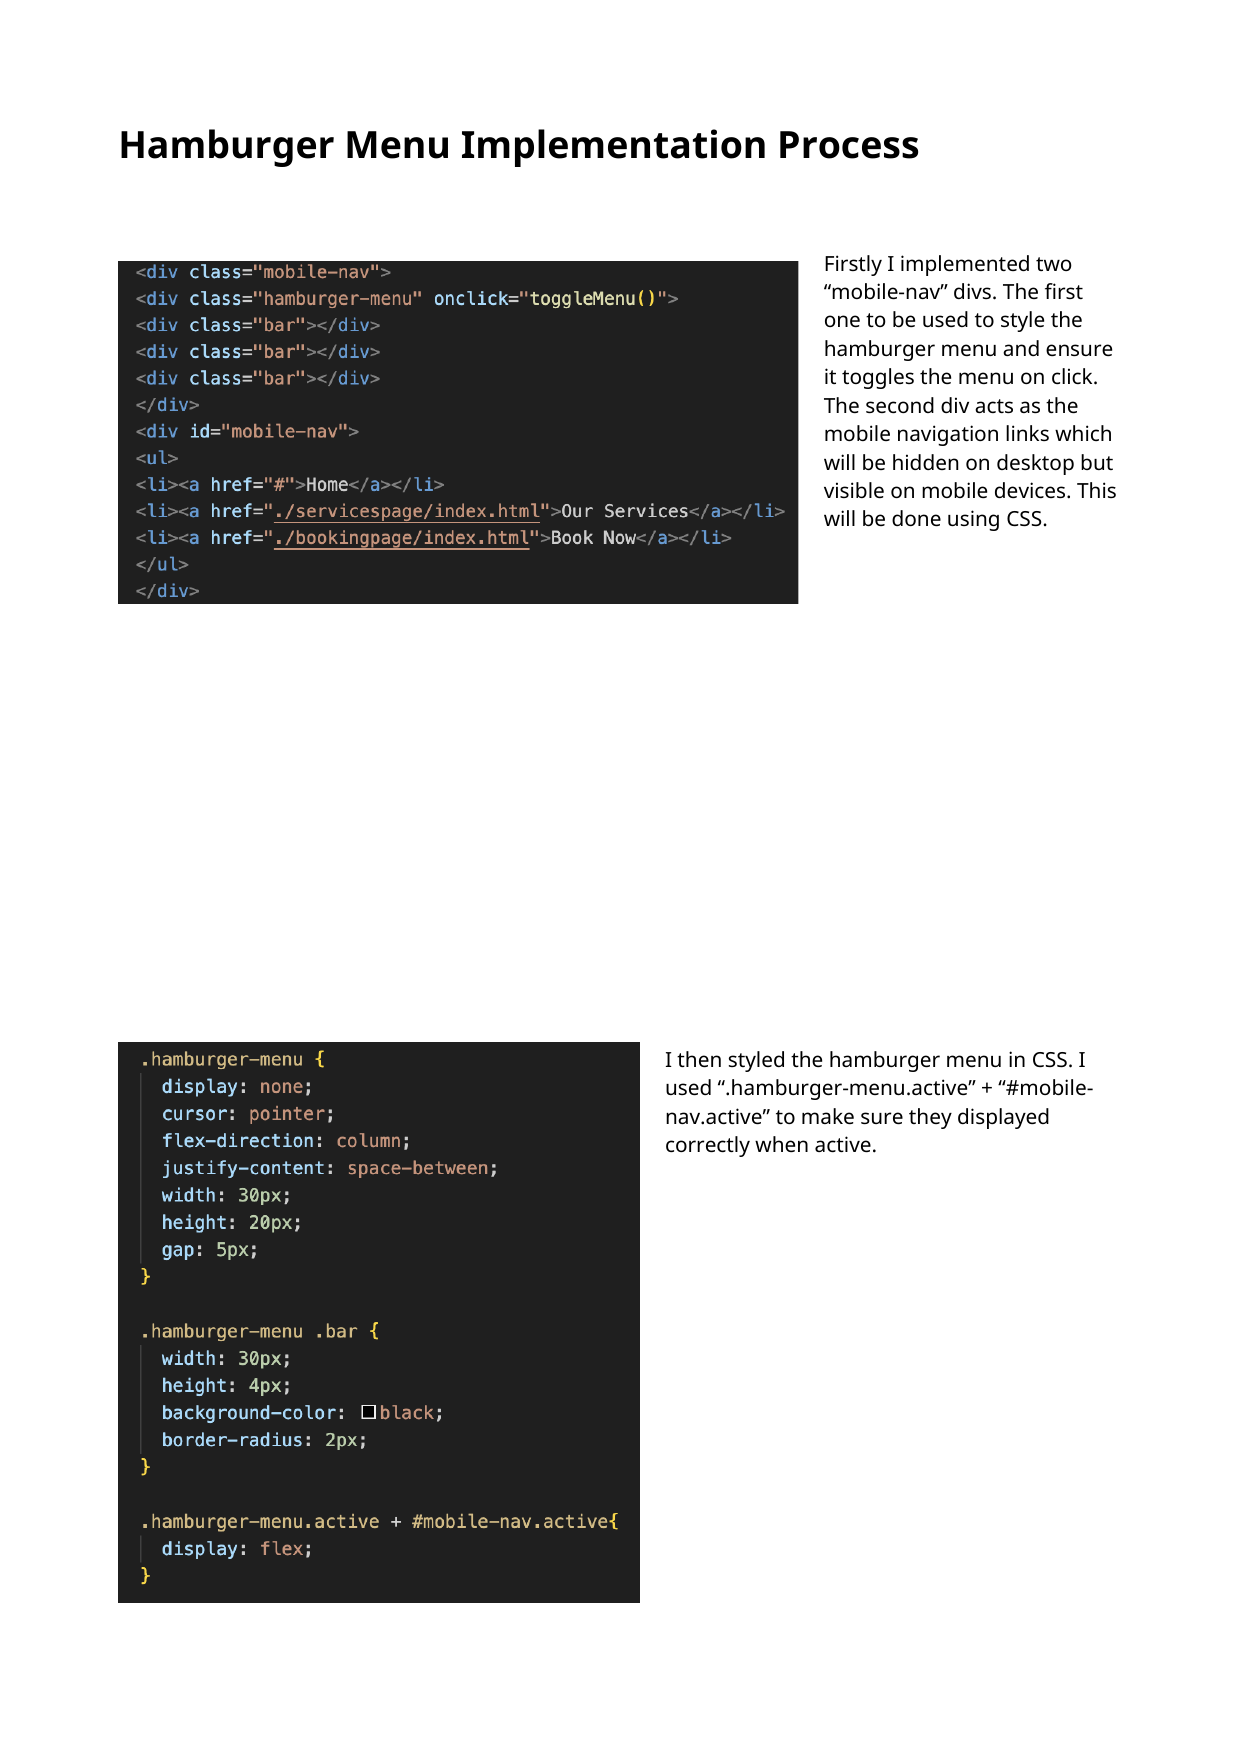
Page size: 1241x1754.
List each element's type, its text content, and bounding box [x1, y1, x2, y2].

text I then styled the hamburger menu in CSS. I used “.hamburger-menu.active” + “#mobile-nav.active” to make sure they displayed correctly when active. [640, 1045, 1122, 1159]
picture [117, 1042, 640, 1603]
text Firstly I implemented two “mobile-nav” divs. The first one to be used to style the hamburger menu and ensure it toggles the menu on click. The second div acts as the mobile navigation links which will be hidden on desktop but visible on mobile devices. This will be done using CSS. [118, 249, 1122, 533]
text Hamburger Menu Implementation Process [118, 118, 1122, 169]
picture [117, 261, 799, 604]
